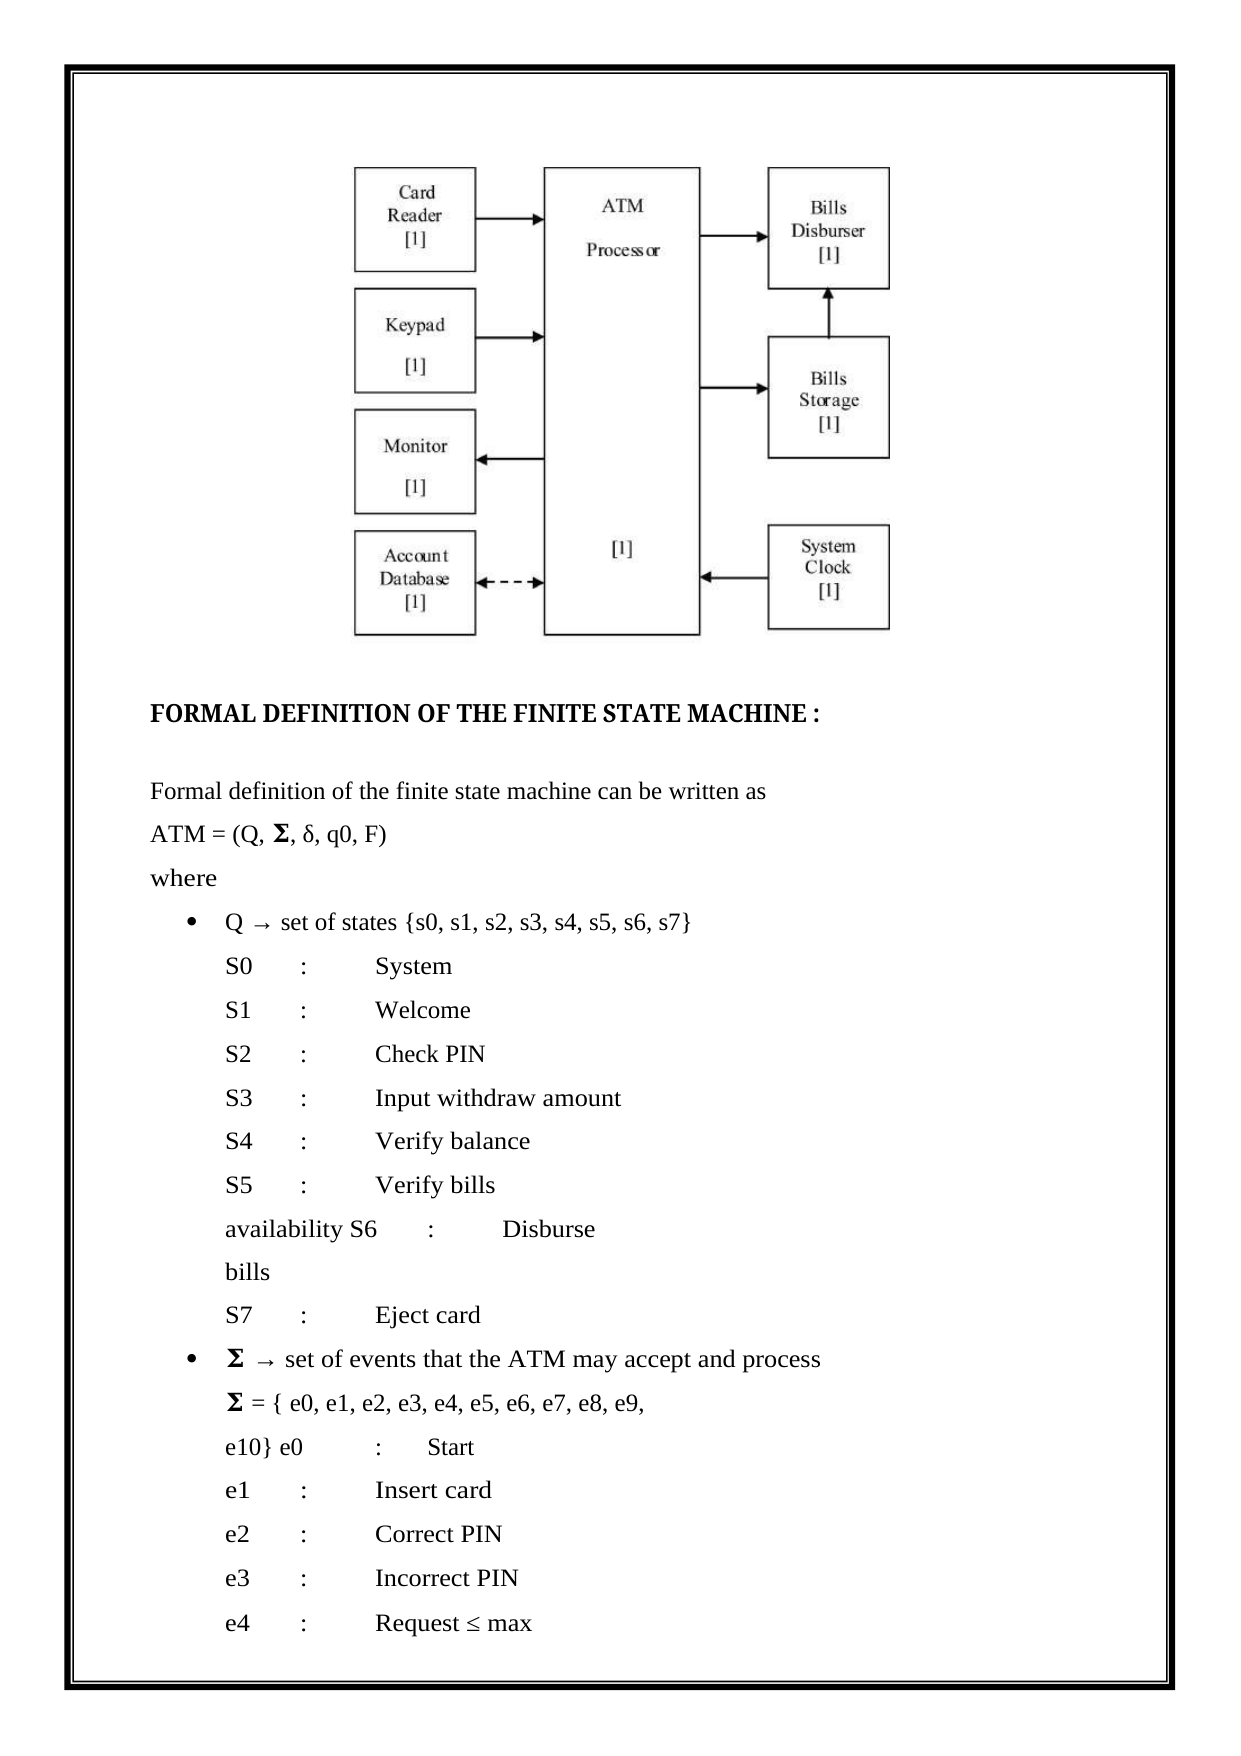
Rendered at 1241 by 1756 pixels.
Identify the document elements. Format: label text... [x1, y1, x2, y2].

text where [150, 863, 1148, 892]
text S3 : Input withdraw amount S4 : Verify balance [225, 1083, 631, 1155]
list 𝚺 → set of events that the ATM may accept and process [187, 1344, 1148, 1373]
picture [351, 166, 890, 644]
list Q → set of states {s0, s1, s2, s3, s4, s5, s6, s7} [187, 907, 1148, 936]
text 𝚺 = { e0, e1, e2, e3, e4, e5, e6, e7, e8, e9, e10} e0 : Start [225, 1388, 697, 1461]
text e2 : Correct PIN [225, 1519, 1148, 1548]
text FORMAL DEFINITION OF THE FINITE STATE MACHINE : [150, 696, 1148, 730]
text S2 : Check PIN [225, 1039, 1148, 1067]
text S5 : Verify bills availability S6 : Disburse bills [225, 1170, 615, 1286]
text S0 : System [225, 951, 1148, 979]
text S7 : Eject card [225, 1301, 1148, 1329]
text e3 : Incorrect PIN [225, 1563, 1148, 1592]
text e1 : Insert card [225, 1476, 1148, 1504]
text Formal definition of the finite state machine can be written as ATM = (Q, 𝚺, δ, q0, F) [150, 776, 788, 848]
text S1 : Welcome [225, 995, 1148, 1023]
text e4 : Request ≤ max [225, 1608, 1148, 1636]
